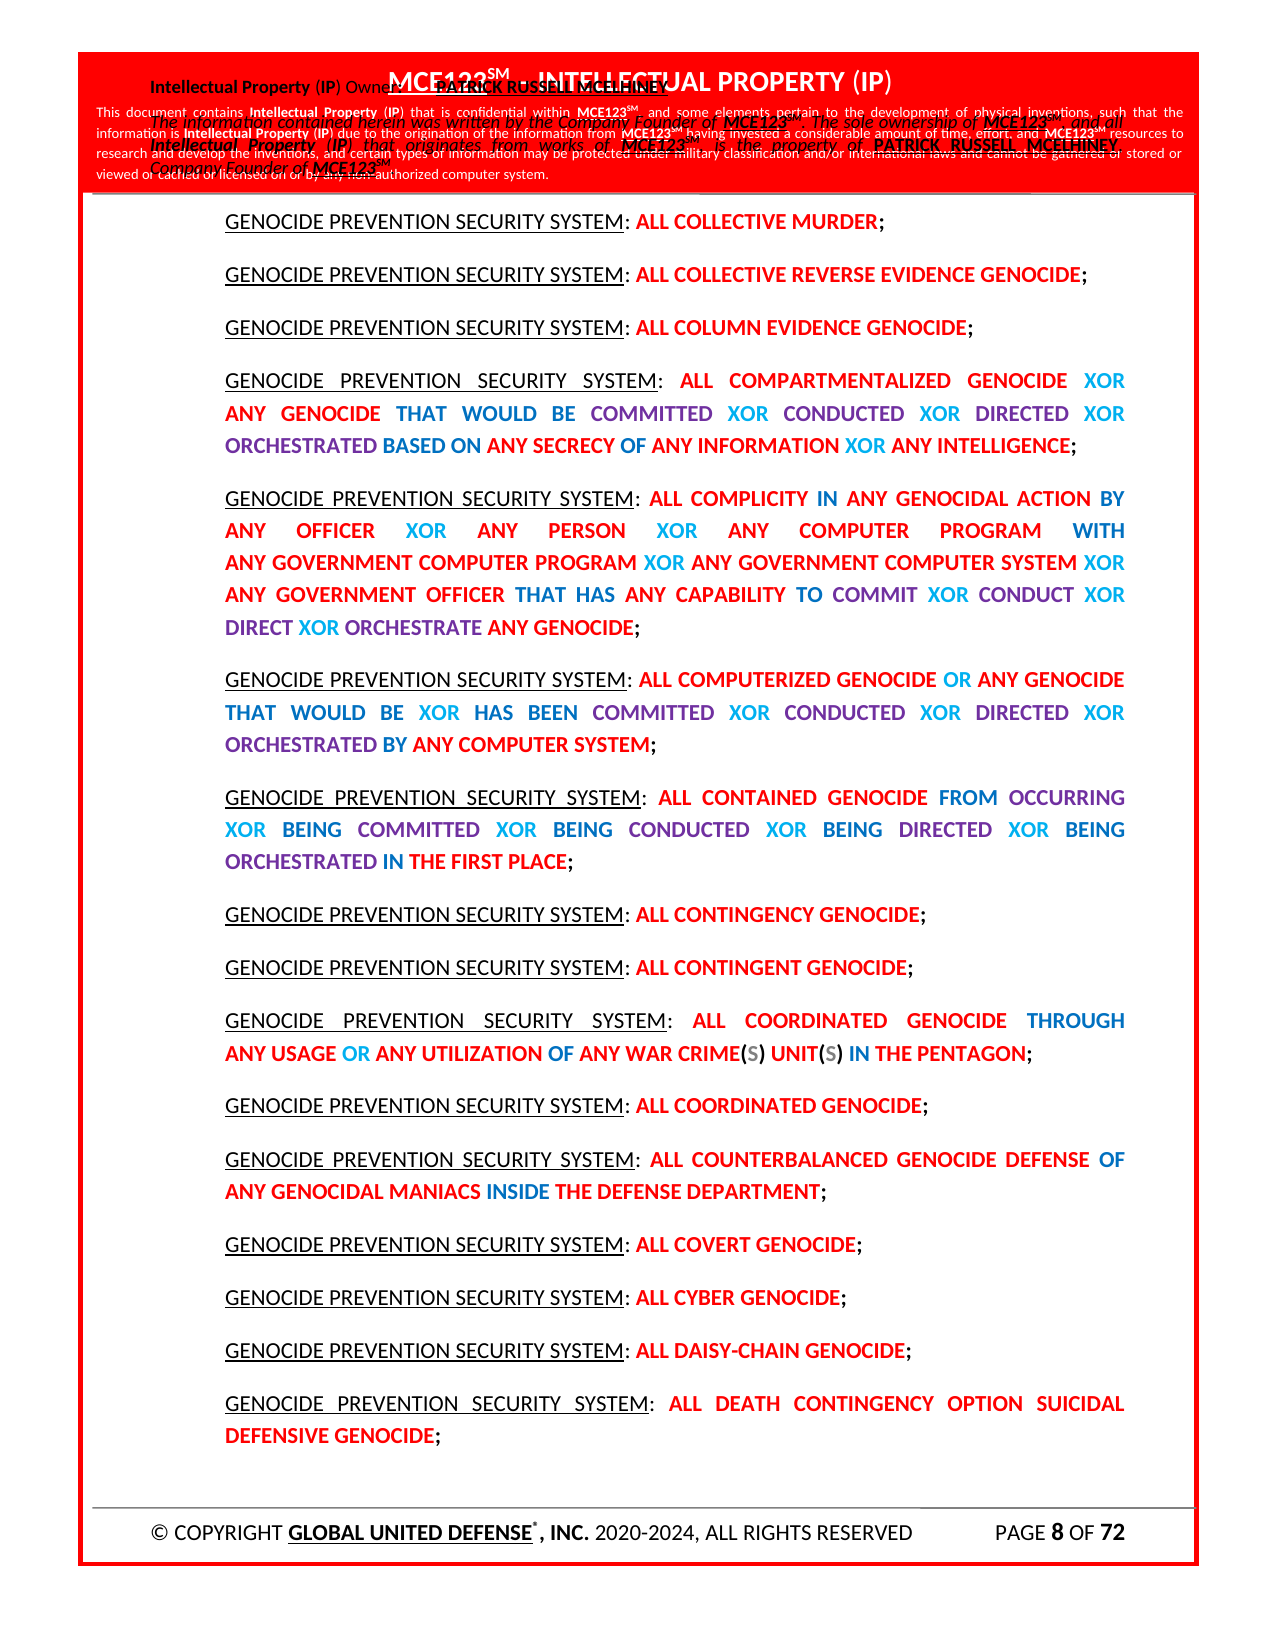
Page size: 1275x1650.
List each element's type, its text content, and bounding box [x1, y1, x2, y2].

text GENOCIDE PREVENTION SECURITY SYSTEM: ALL CONTAINED GENOCIDE FROM OCCURRING XOR BEING COMMITTED XOR BEING CONDUCTED XOR BEING DIRECTED XOR BEING ORCHESTRATED IN THE FIRST PLACE; [225, 783, 1125, 875]
text GENOCIDE PREVENTION SECURITY SYSTEM: ALL COLLECTIVE REVERSE EVIDENCE GENOCIDE; [225, 260, 1125, 288]
text GENOCIDE PREVENTION SECURITY SYSTEM: ALL DEATH CONTINGENCY OPTION SUICIDAL DEFENSIVE GENOCIDE; [225, 1389, 1125, 1449]
text GENOCIDE PREVENTION SECURITY SYSTEM: ALL COMPUTERIZED GENOCIDE OR ANY GENOCIDE THAT WOULD BE XOR HAS BEEN COMMITTED XOR CONDUCTED XOR DIRECTED XOR ORCHESTRATED BY ANY COMPUTER SYSTEM; [225, 666, 1125, 758]
text GENOCIDE PREVENTION SECURITY SYSTEM: ALL COMPARTMENTALIZED GENOCIDE XOR ANY GENOCIDE THAT WOULD BE COMMITTED XOR CONDUCTED XOR DIRECTED XOR ORCHESTRATED BASED ON ANY SECRECY OF ANY INFORMATION XOR ANY INTELLIGENCE; [225, 366, 1125, 459]
text GENOCIDE PREVENTION SECURITY SYSTEM: ALL COLLECTIVE MURDER; [225, 207, 1125, 235]
text GENOCIDE PREVENTION SECURITY SYSTEM: ALL COUNTERBALANCED GENOCIDE DEFENSE OF ANY GENOCIDAL MANIACS INSIDE THE DEFENSE DEPARTMENT; [225, 1145, 1125, 1205]
text GENOCIDE PREVENTION SECURITY SYSTEM: ALL CONTINGENT GENOCIDE; [225, 953, 1125, 981]
text GENOCIDE PREVENTION SECURITY SYSTEM: ALL COORDINATED GENOCIDE THROUGH ANY USAGE OR ANY UTILIZATION OF ANY WAR CRIME(S) UNIT(S) IN THE PENTAGON; [225, 1006, 1125, 1067]
text GENOCIDE PREVENTION SECURITY SYSTEM: ALL COORDINATED GENOCIDE; [225, 1092, 1125, 1120]
text GENOCIDE PREVENTION SECURITY SYSTEM: ALL CONTINGENCY GENOCIDE; [225, 900, 1125, 928]
text GENOCIDE PREVENTION SECURITY SYSTEM: ALL CYBER GENOCIDE; [225, 1283, 1125, 1311]
text GENOCIDE PREVENTION SECURITY SYSTEM: ALL COVERT GENOCIDE; [225, 1230, 1125, 1258]
text GENOCIDE PREVENTION SECURITY SYSTEM: ALL COMPLICITY IN ANY GENOCIDAL ACTION BY ANY OFFICER XOR ANY PERSON XOR ANY COMPUTER PROGRAM WITH ANY GOVERNMENT COMPUTER PROGRAM XOR ANY GOVERNMENT COMPUTER SYSTEM XOR ANY GOVERNMENT OFFICER THAT HAS ANY CAPABILITY TO COMMIT XOR CONDUCT XOR DIRECT XOR ORCHESTRATE ANY GENOCIDE; [225, 484, 1125, 641]
text GENOCIDE PREVENTION SECURITY SYSTEM: ALL COLUMN EVIDENCE GENOCIDE; [225, 313, 1125, 341]
text GENOCIDE PREVENTION SECURITY SYSTEM: ALL DAISY-CHAIN GENOCIDE; [225, 1336, 1125, 1364]
